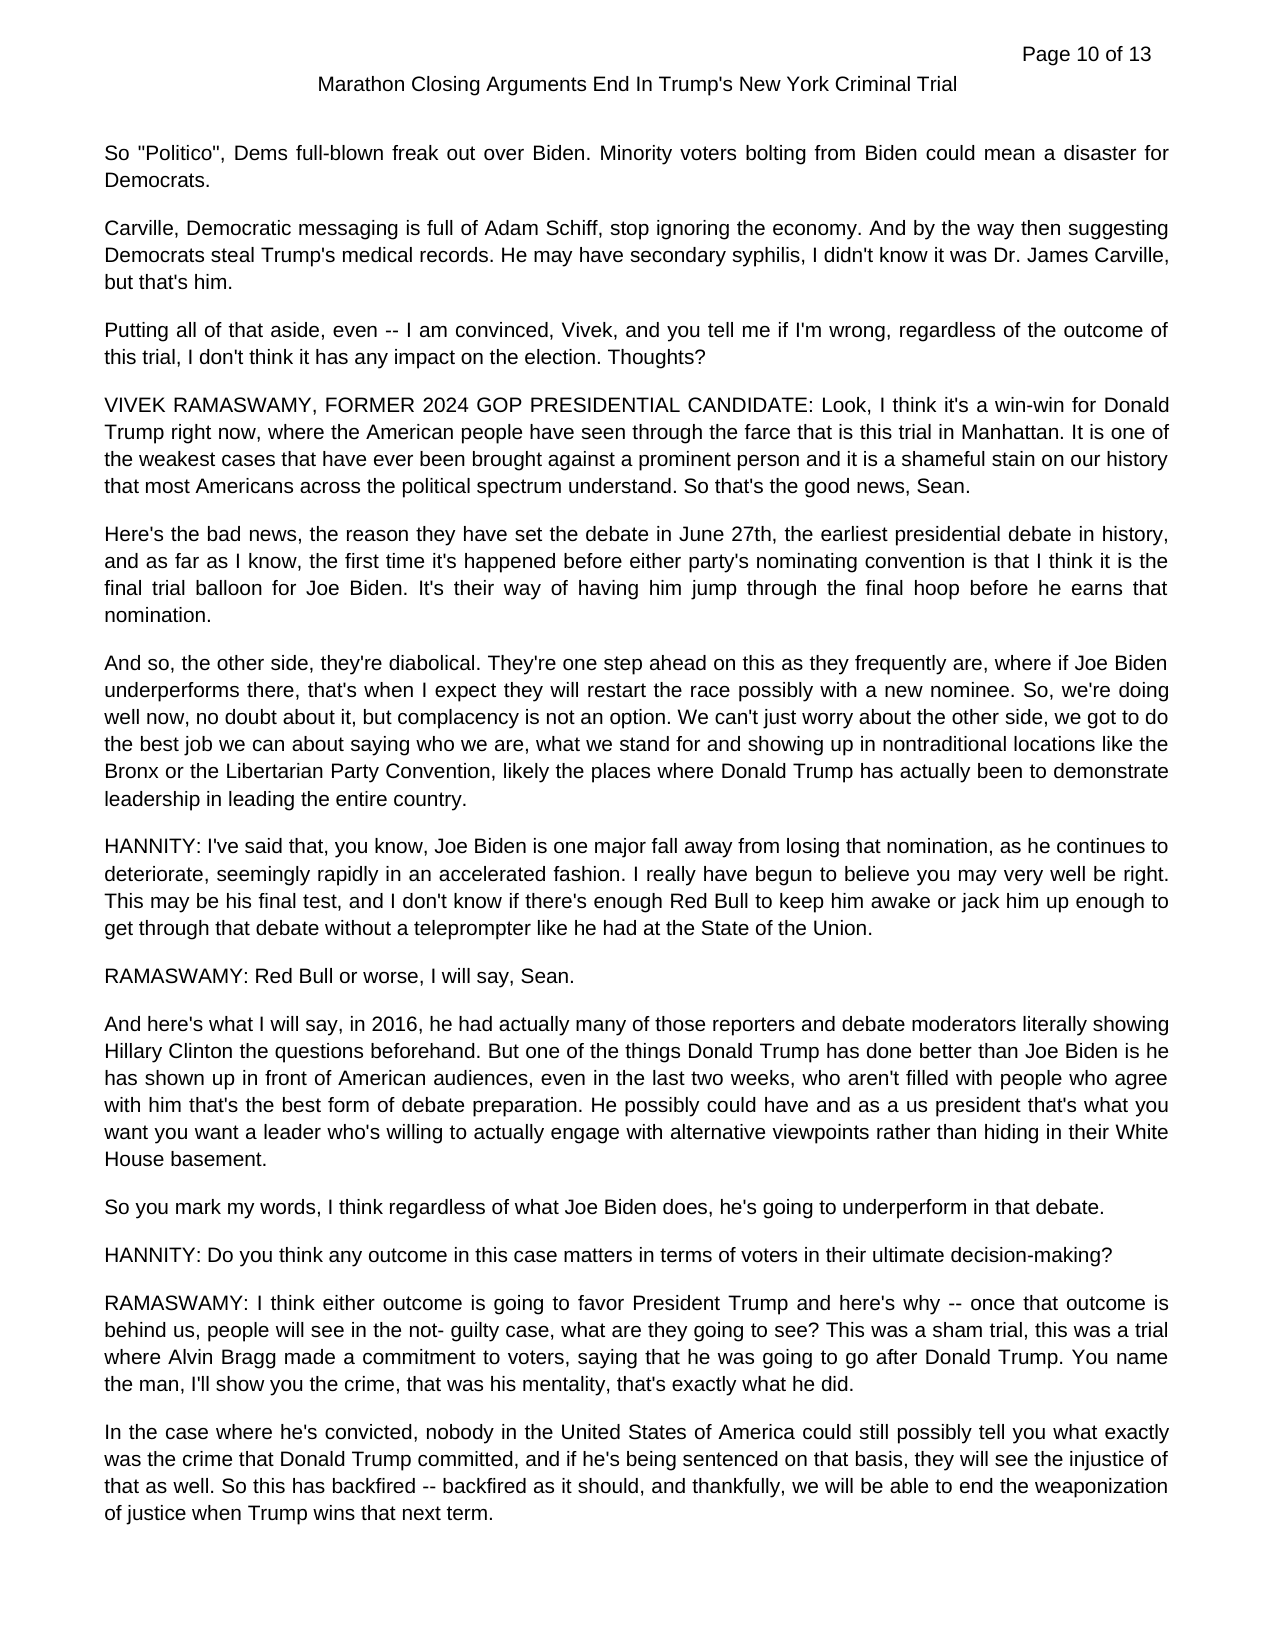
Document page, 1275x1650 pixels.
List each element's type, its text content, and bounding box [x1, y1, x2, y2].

text VIVEK RAMASWAMY, FORMER 2024 GOP PRESIDENTIAL CANDIDATE: Look, I think it's a win-win for Donald Trump right now, where the American people have seen through the farce that is this trial in Manhattan. It is one of the weakest cases that have ever been brought against a prominent person and it is a shameful stain on our history that most Americans across the political spectrum understand. So that's the good news, Sean. [104, 389, 1171, 498]
text So "Politico", Dems full-blown freak out over Biden. Minority voters bolting from Biden could mean a disaster for Democrats. [104, 137, 1171, 192]
text RAMASWAMY: Red Bull or worse, I will say, Sean. [104, 960, 1171, 987]
text Carville, Democratic messaging is full of Adam Schiff, stop ignoring the economy. And by the way then suggesting Democrats steal Trump's medical records. He may have secondary syphilis, I didn't know it was Dr. James Carville, but that's him. [104, 212, 1171, 294]
text Putting all of that aside, even -- I am convinced, Vivek, and you tell me if I'm wrong, regardless of the outcome of this trial, I don't think it has any impact on the election. Thoughts? [104, 314, 1171, 369]
text RAMASWAMY: I think either outcome is going to favor President Trump and here's why -- once that outcome is behind us, people will see in the not- guilty case, what are they going to see? This was a sham trial, this was a trial where Alvin Bragg made a commitment to voters, saying that he was going to go after Donald Trump. You name the man, I'll show you the crime, that was his mentality, that's exactly what he did. [104, 1287, 1171, 1396]
text And so, the other side, they're diabolical. They're one step ahead on this as they frequently are, where if Joe Biden underperforms there, that's when I expect they will restart the race possibly with a new nominee. So, we're doing well now, no doubt about it, but complacency is not an option. We can't just worry about the other side, we got to do the best job we can about saying who we are, what we stand for and showing up in nontraditional locations like the Bronx or the Libertarian Party Convention, likely the places where Donald Trump has actually been to demonstrate leadership in leading the entire country. [104, 648, 1171, 810]
text And here's what I will say, in 2016, he had actually many of those reporters and debate moderators literally showing Hillary Clinton the questions beforehand. But one of the things Donald Trump has done better than Joe Biden is he has shown up in front of American audiences, even in the last two weeks, who aren't filled with people who agree with him that's the best form of debate preparation. He possibly could have and as a us president that's what you want you want a leader who's willing to actually engage with alternative viewpoints rather than hiding in their White House basement. [104, 1008, 1171, 1171]
text So you mark my words, I think regardless of what Joe Biden does, he's going to underperform in that debate. [104, 1192, 1171, 1219]
text Here's the bad news, the reason they have set the debate in June 27th, the earliest presidential debate in history, and as far as I know, the first time it's happened before either party's nominating convention is that I think it is the final trial balloon for Joe Biden. It's their way of having him jump through the final hoop before he earns that nomination. [104, 519, 1171, 627]
text HANNITY: I've said that, you know, Joe Biden is one major fall away from losing that nomination, as he continues to deteriorate, seemingly rapidly in an accelerated fashion. I really have begun to believe you may very well be right. This may be his final test, and I don't know if there's enough Red Bull to keep him awake or jack him up enough to get through that debate without a teleprompter like he had at the State of the Union. [104, 831, 1171, 939]
text In the case where he's convicted, nobody in the United States of America could still possibly tell you what exactly was the crime that Donald Trump committed, and if he's being sentenced on that basis, they will see the injustice of that as well. So this has backfired -- backfired as it should, and thankfully, we will be able to end the weaponization of justice when Trump wins that next term. [104, 1417, 1171, 1525]
text HANNITY: Do you think any outcome in this case matters in terms of voters in their ultimate decision-making? [104, 1239, 1171, 1267]
